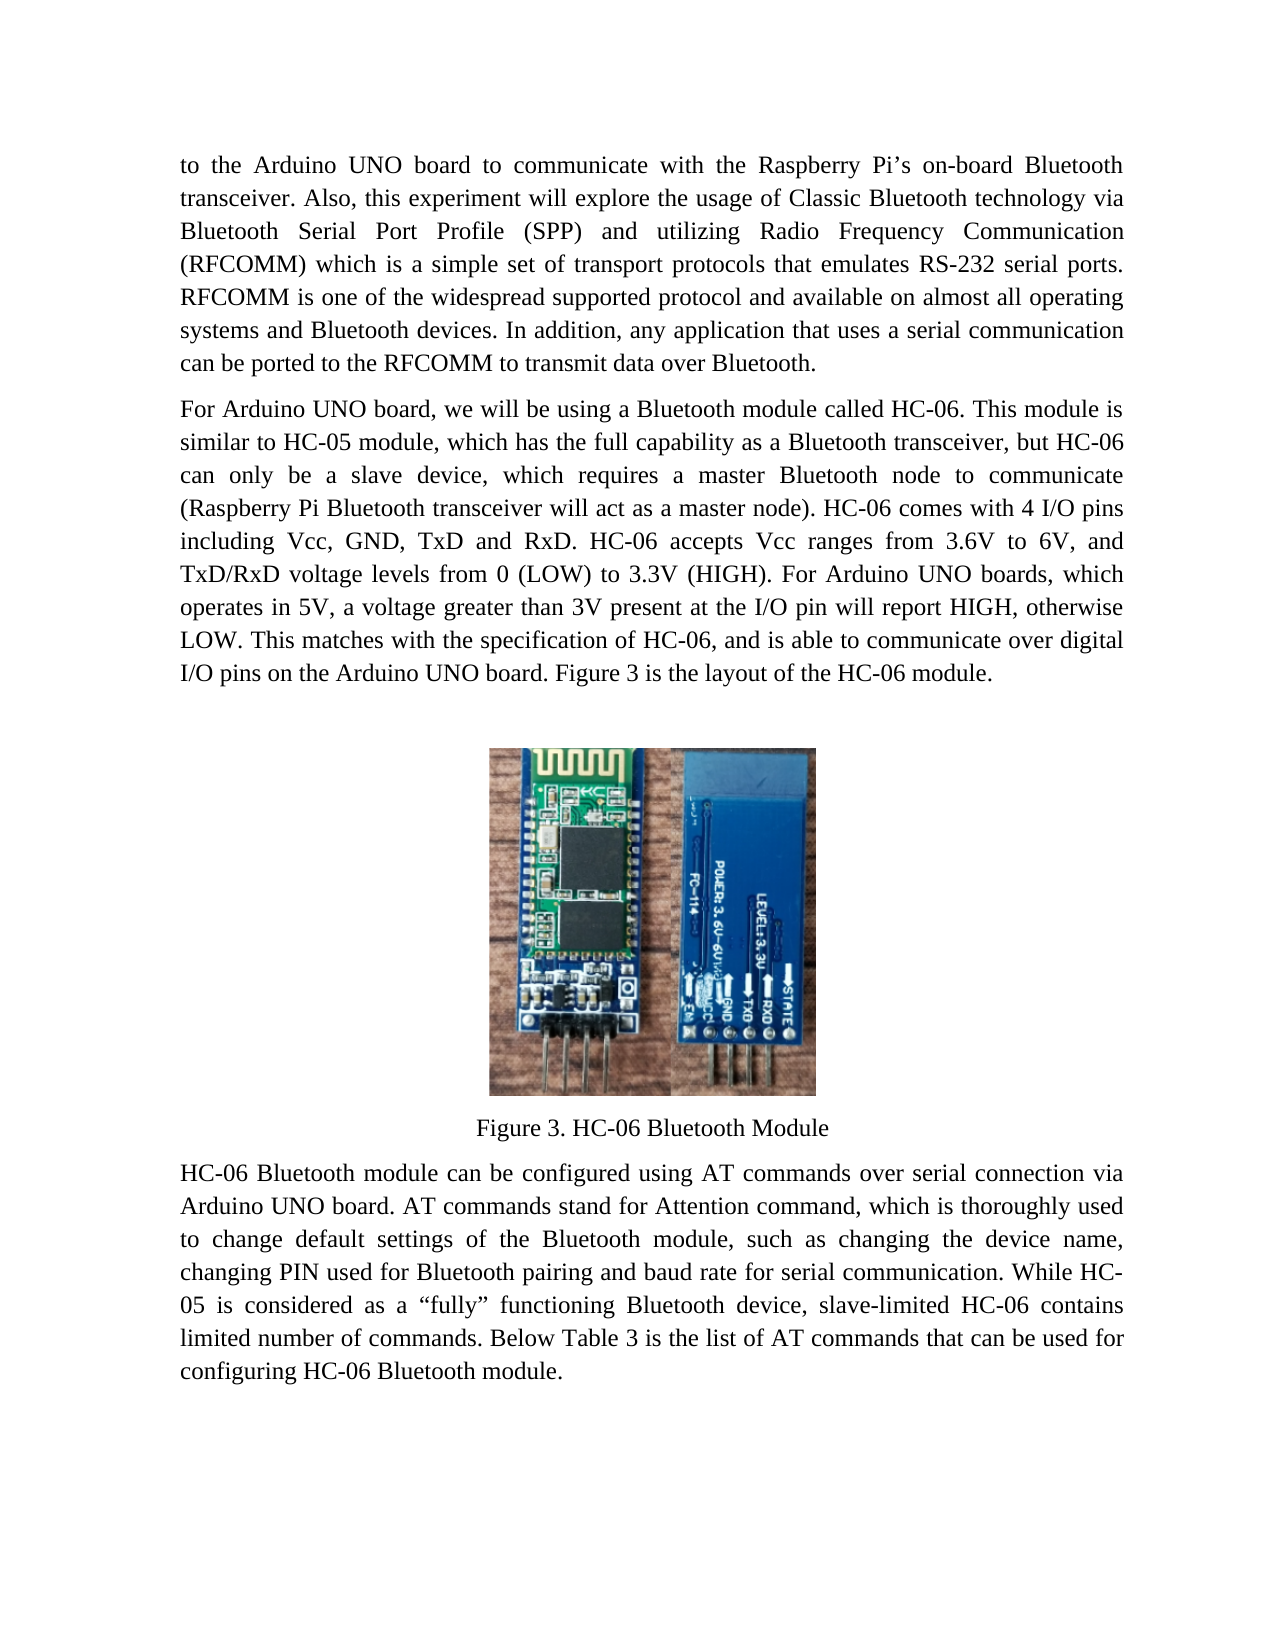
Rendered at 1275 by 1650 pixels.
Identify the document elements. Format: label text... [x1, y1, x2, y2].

text Figure 3. HC-06 Bluetooth Module [180, 1113, 1125, 1141]
text For Arduino UNO board, we will be using a Bluetooth module called HC-06. This module is similar to HC-05 module, which has the full capability as a Bluetooth transceiver, but HC-06 can only be a slave device, which requires a master Bluetooth node to communicate (Raspberry Pi Bluetooth transceiver will act as a master node). HC-06 comes with 4 I/O pins including Vcc, GND, TxD and RxD. HC-06 accepts Vcc ranges from 3.6V to 6V, and TxD/RxD voltage levels from 0 (LOW) to 3.3V (HIGH). For Arduino UNO boards, which operates in 5V, a voltage greater than 3V present at the I/O pin will report HIGH, otherwise LOW. This matches with the specification of HC-06, and is able to communicate over digital I/O pins on the Arduino UNO board. Figure 3 is the layout of the HC-06 module. [180, 394, 1125, 687]
picture [489, 748, 816, 1096]
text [180, 150, 1125, 377]
text HC-06 Bluetooth module can be configured using AT commands over serial connection via Arduino UNO board. AT commands stand for Attention command, which is thoroughly used to change default settings of the Bluetooth module, such as changing the device name, changing PIN used for Bluetooth pairing and baud rate for serial communication. While HC-05 is considered as a “fully” functioning Bluetooth device, slave-limited HC-06 contains limited number of commands. Below Table 3 is the list of AT commands that can be used for configuring HC-06 Bluetooth module. [180, 1158, 1125, 1385]
